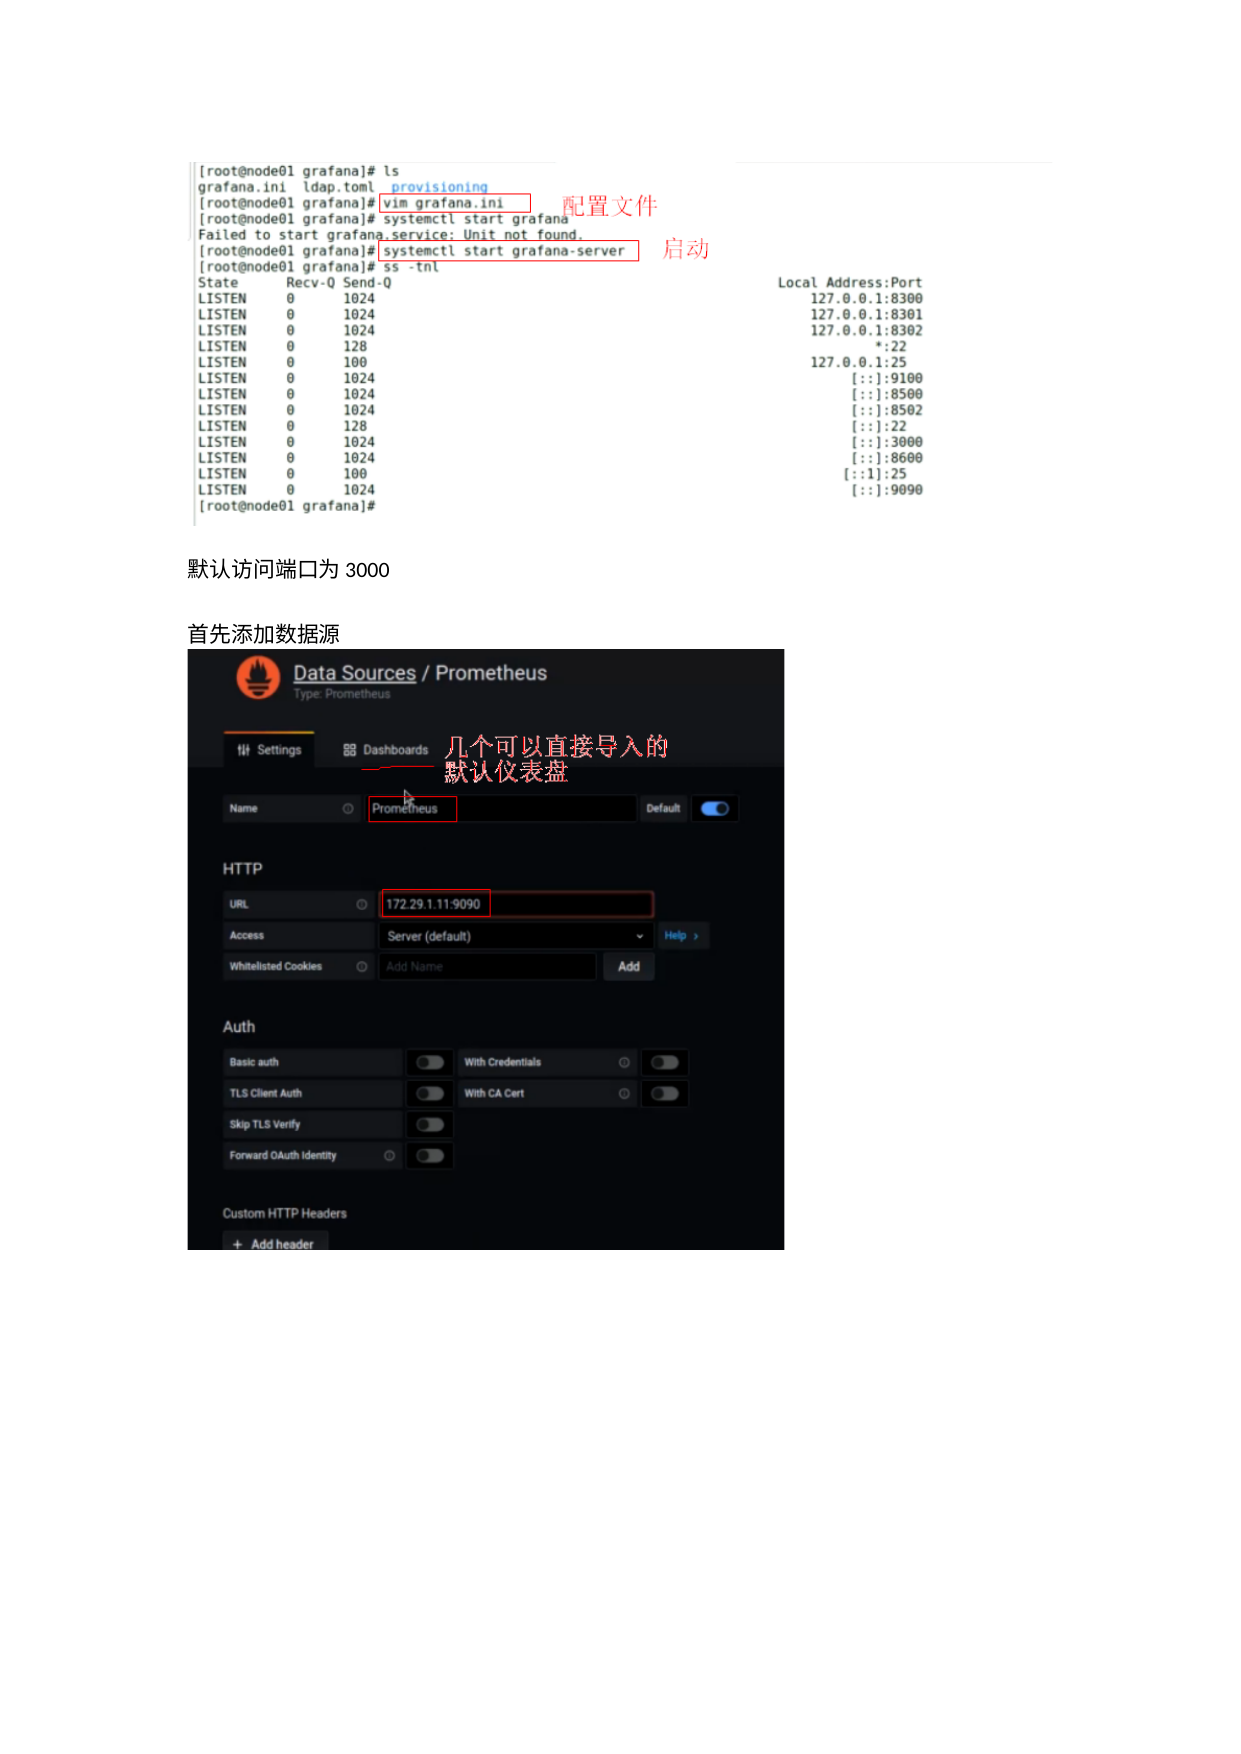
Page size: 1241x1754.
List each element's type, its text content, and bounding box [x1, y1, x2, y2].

text 默认访问端口为3000 [187, 552, 1053, 584]
text 首先添加数据源 [187, 617, 1053, 649]
picture [187, 649, 785, 1250]
picture [187, 162, 1053, 526]
